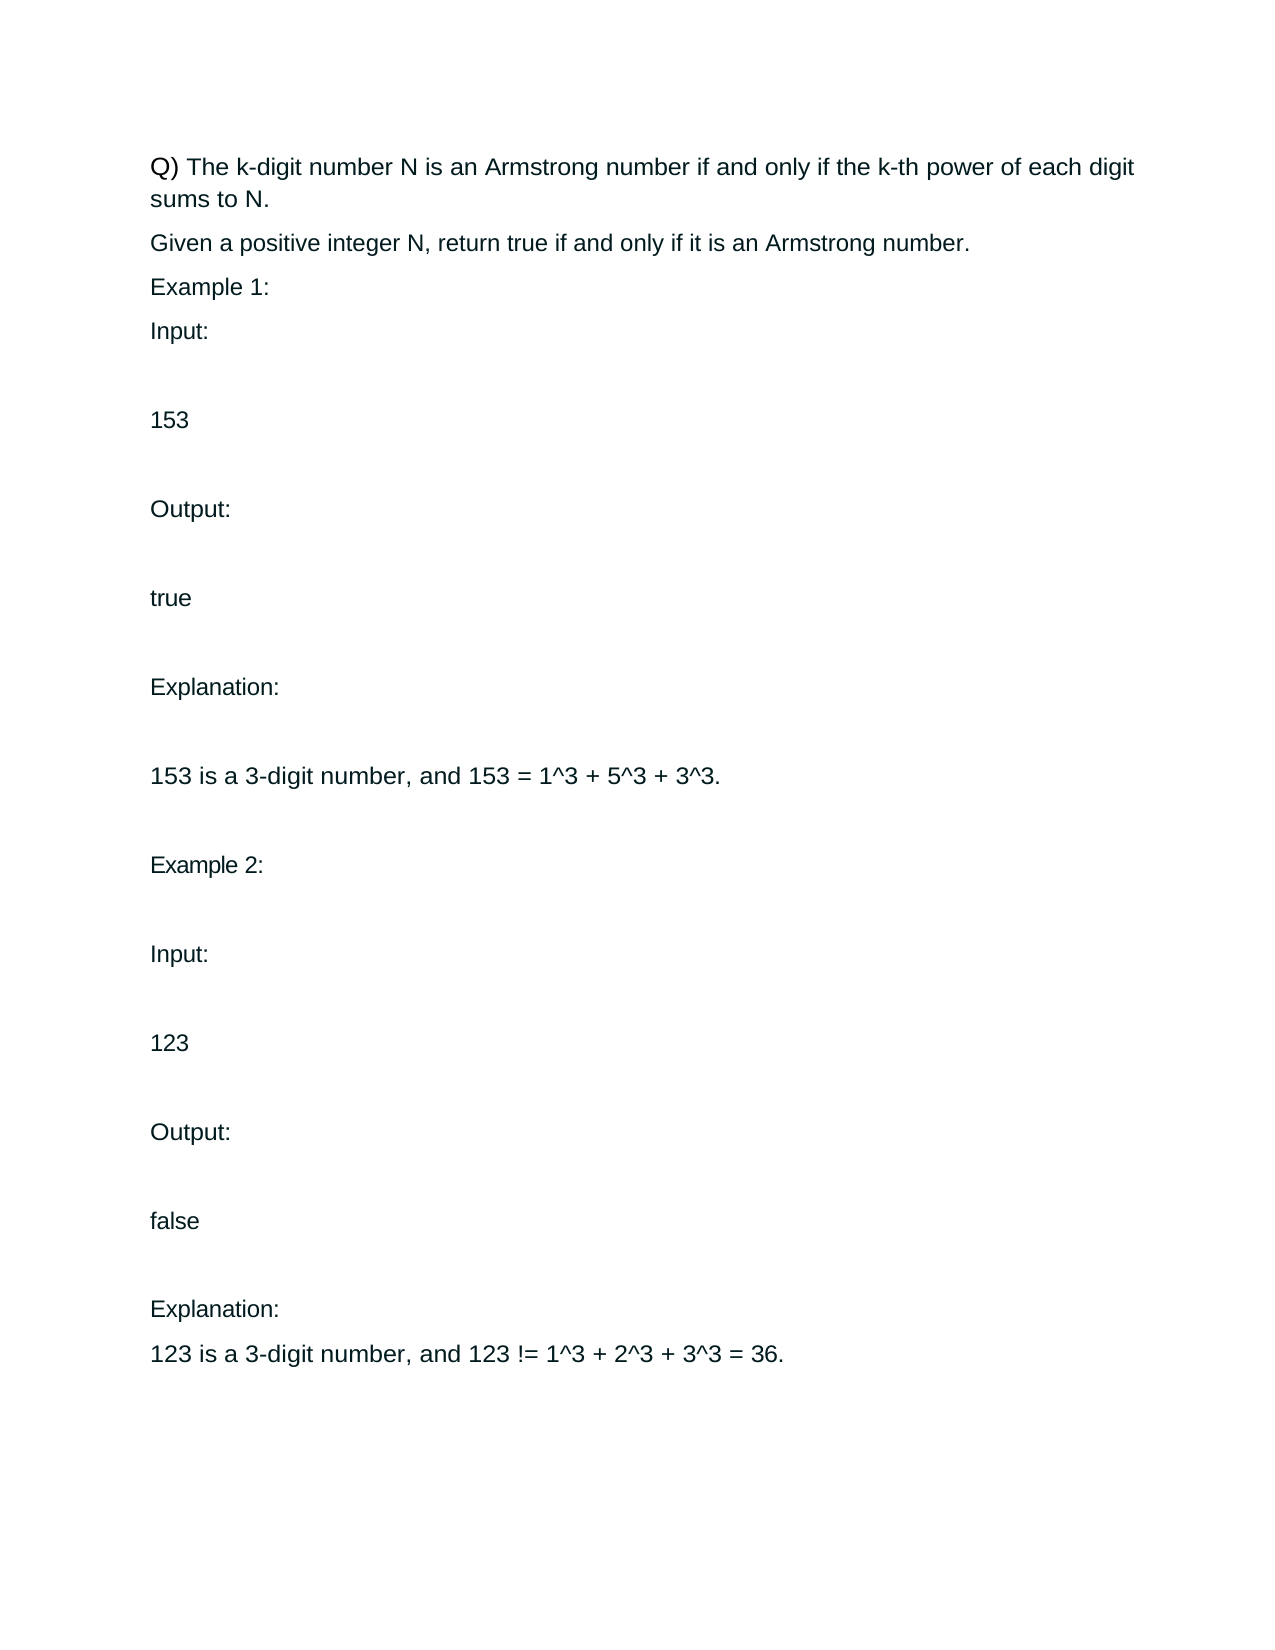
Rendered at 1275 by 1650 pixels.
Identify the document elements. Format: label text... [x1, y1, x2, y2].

text 123 is a 3-digit number, and 123 != 1^3 + 2^3 + 3^3 = 36. [150, 1340, 1137, 1368]
text Given a positive integer N, return true if and only if it is an Armstrong number. Example 1: [150, 229, 1060, 301]
text 123 [150, 1029, 1137, 1056]
text Output: [150, 495, 1137, 523]
text Input: [150, 940, 1137, 967]
text Explanation: [150, 1295, 1137, 1323]
text true [150, 584, 1137, 612]
text Example 2: [150, 851, 1137, 878]
text Q) The k-digit number N is an Armstrong number if and only if the k-th power of each digit sums to N. [150, 152, 1137, 212]
text 153 is a 3-digit number, and 153 = 1^3 + 5^3 + 3^3. [150, 762, 1137, 789]
text 153 [150, 406, 1137, 433]
text false [150, 1207, 1137, 1234]
text Explanation: [150, 673, 1137, 701]
text Output: [150, 1117, 1137, 1145]
text Input: [150, 317, 1137, 345]
